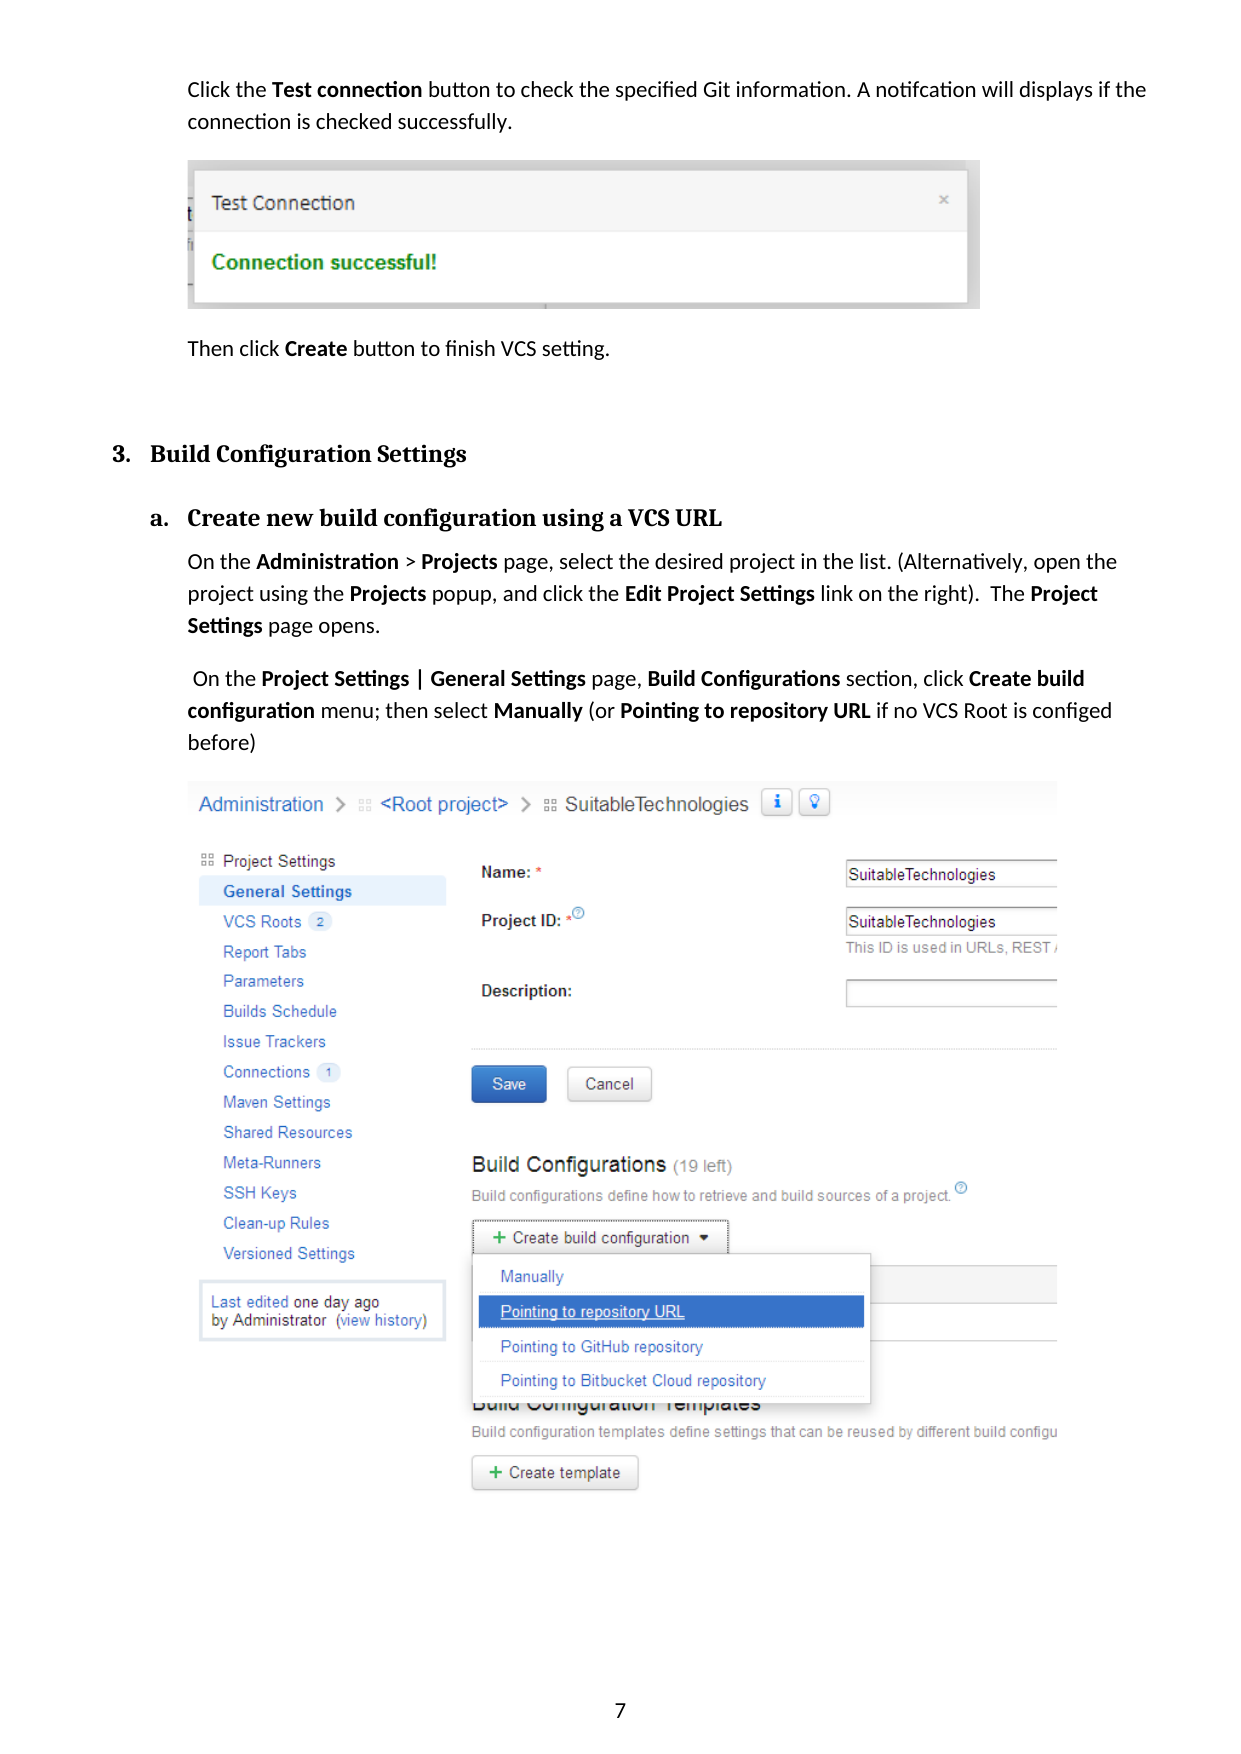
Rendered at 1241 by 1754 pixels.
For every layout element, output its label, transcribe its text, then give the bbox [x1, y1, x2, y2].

picture [187, 781, 1058, 1494]
text On the Project Settings | General Settings page, Build Configurations section, click Create build configuration menu; then select Manually (or Pointing to repository URL if no VCS Root is configed before) [187, 664, 1165, 757]
text Then click Create button to finish VCS setting. [187, 334, 1165, 362]
subtitle Create new build configuration using a VCS URL [150, 504, 1165, 532]
picture [187, 160, 980, 309]
text Click the Test connection button to check the specified Git information. A notifcation will displays if the connection is checked successfully. [187, 75, 1165, 135]
text On the Administration > Projects page, select the desired project in the list. (Alternatively, open the project using the Projects popup, and click the Edit Project Settings link on the right). The Project Settings page opens. [187, 547, 1165, 639]
subtitle Build Configuration Settings [112, 440, 1165, 468]
